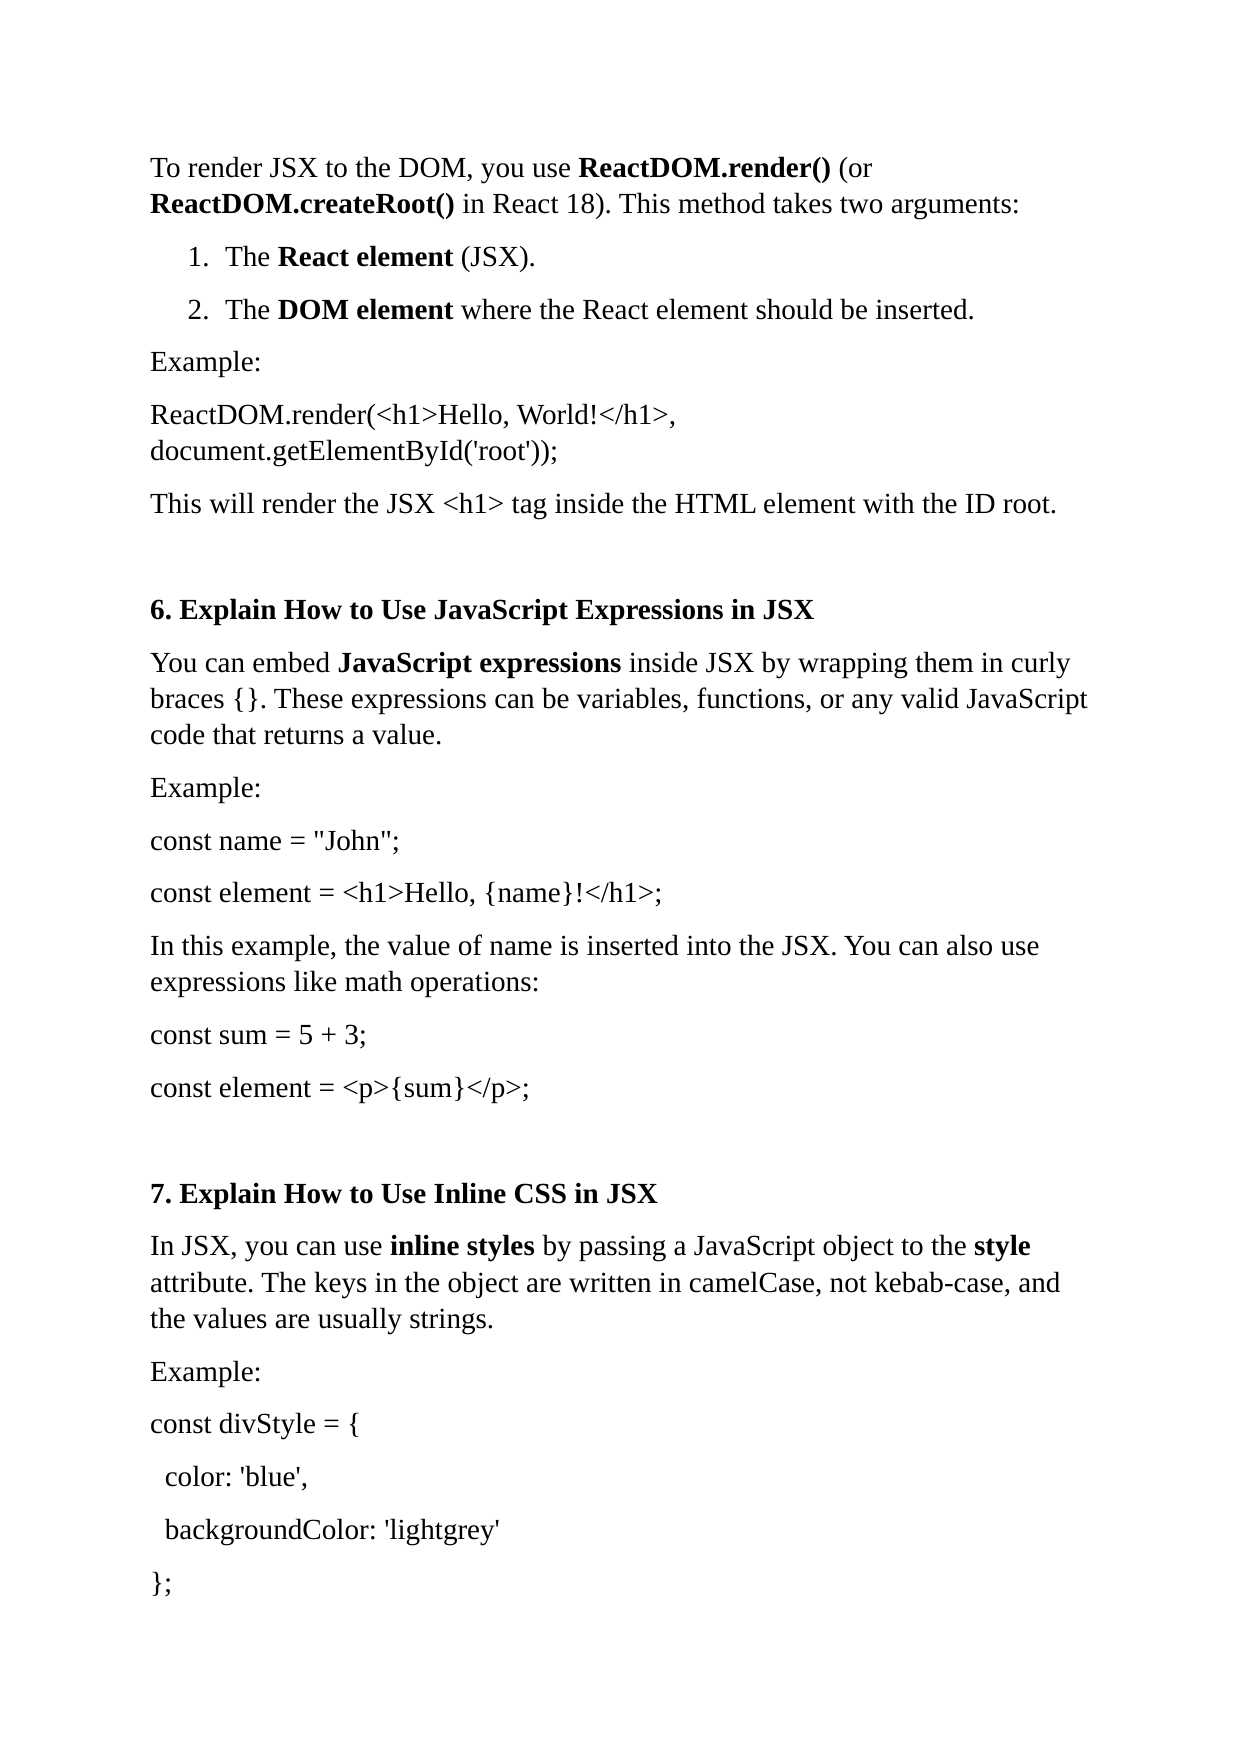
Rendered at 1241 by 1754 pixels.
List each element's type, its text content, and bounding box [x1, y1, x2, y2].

list The DOM element where the React element should be inserted. [187, 292, 1090, 325]
text This will render the JSX <h1> tag inside the HTML element with the ID root. [150, 486, 1090, 520]
text In JSX, you can use inline styles by passing a JavaScript object to the style attribute. The keys in the object are written in camelCase, not kebab-case, and the values are usually strings. [150, 1228, 1090, 1334]
text ReactDOM.render(<h1>Hello, World!</h1>, document.getElementById('root')); [150, 397, 1090, 467]
text }; [150, 1565, 1090, 1598]
text Example: [150, 1354, 1090, 1387]
text Example: [150, 344, 1090, 378]
text To render JSX to the DOM, you use ReactDOM.render() (or ReactDOM.createRoot() in React 18). This method takes two arguments: [150, 150, 1090, 220]
text color: 'blue', [150, 1459, 1090, 1493]
text const sum = 5 + 3; [150, 1017, 1090, 1051]
text Example: [150, 770, 1090, 803]
text You can embed JavaScript expressions inside JSX by wrapping them in curly braces {}. These expressions can be variables, functions, or any valid JavaScript code that returns a value. [150, 645, 1090, 751]
text backgroundColor: 'lightgrey' [150, 1512, 1090, 1546]
text 7. Explain How to Use Inline CSS in JSX [150, 1176, 1090, 1209]
text 6. Explain How to Use JavaScript Expressions in JSX [150, 592, 1090, 626]
list The React element (JSX). [187, 239, 1090, 272]
text In this example, the value of name is inserted into the JSX. You can also use expressions like math operations: [150, 928, 1090, 998]
text const divStyle = { [150, 1406, 1090, 1440]
text const element = <h1>Hello, {name}!</h1>; [150, 876, 1090, 909]
text const element = <p>{sum}</p>; [150, 1070, 1090, 1104]
text const name = "John"; [150, 823, 1090, 856]
